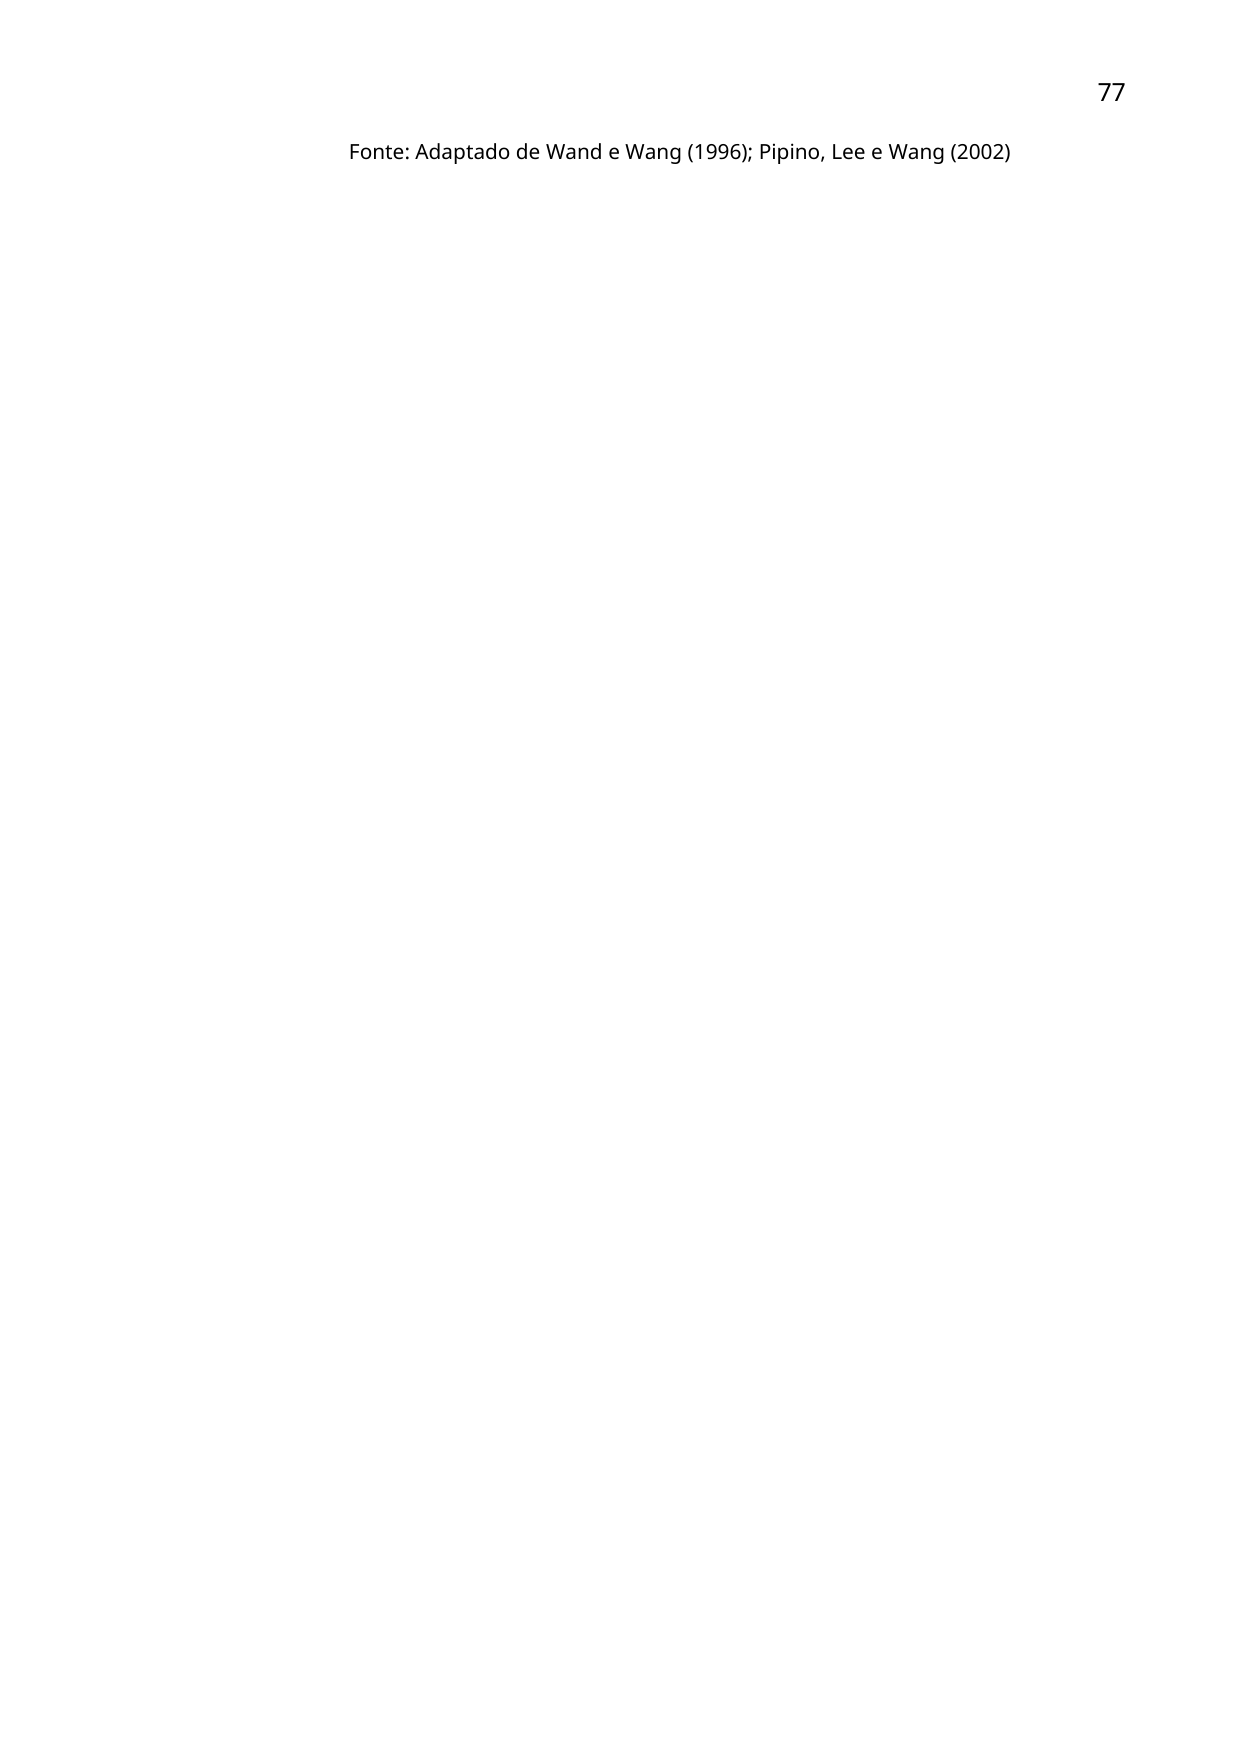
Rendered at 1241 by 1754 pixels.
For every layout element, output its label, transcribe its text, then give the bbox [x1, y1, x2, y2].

text Fonte: Adaptado de Wand e Wang (1996); Pipino, Lee e Wang (2002) [241, 137, 1118, 166]
